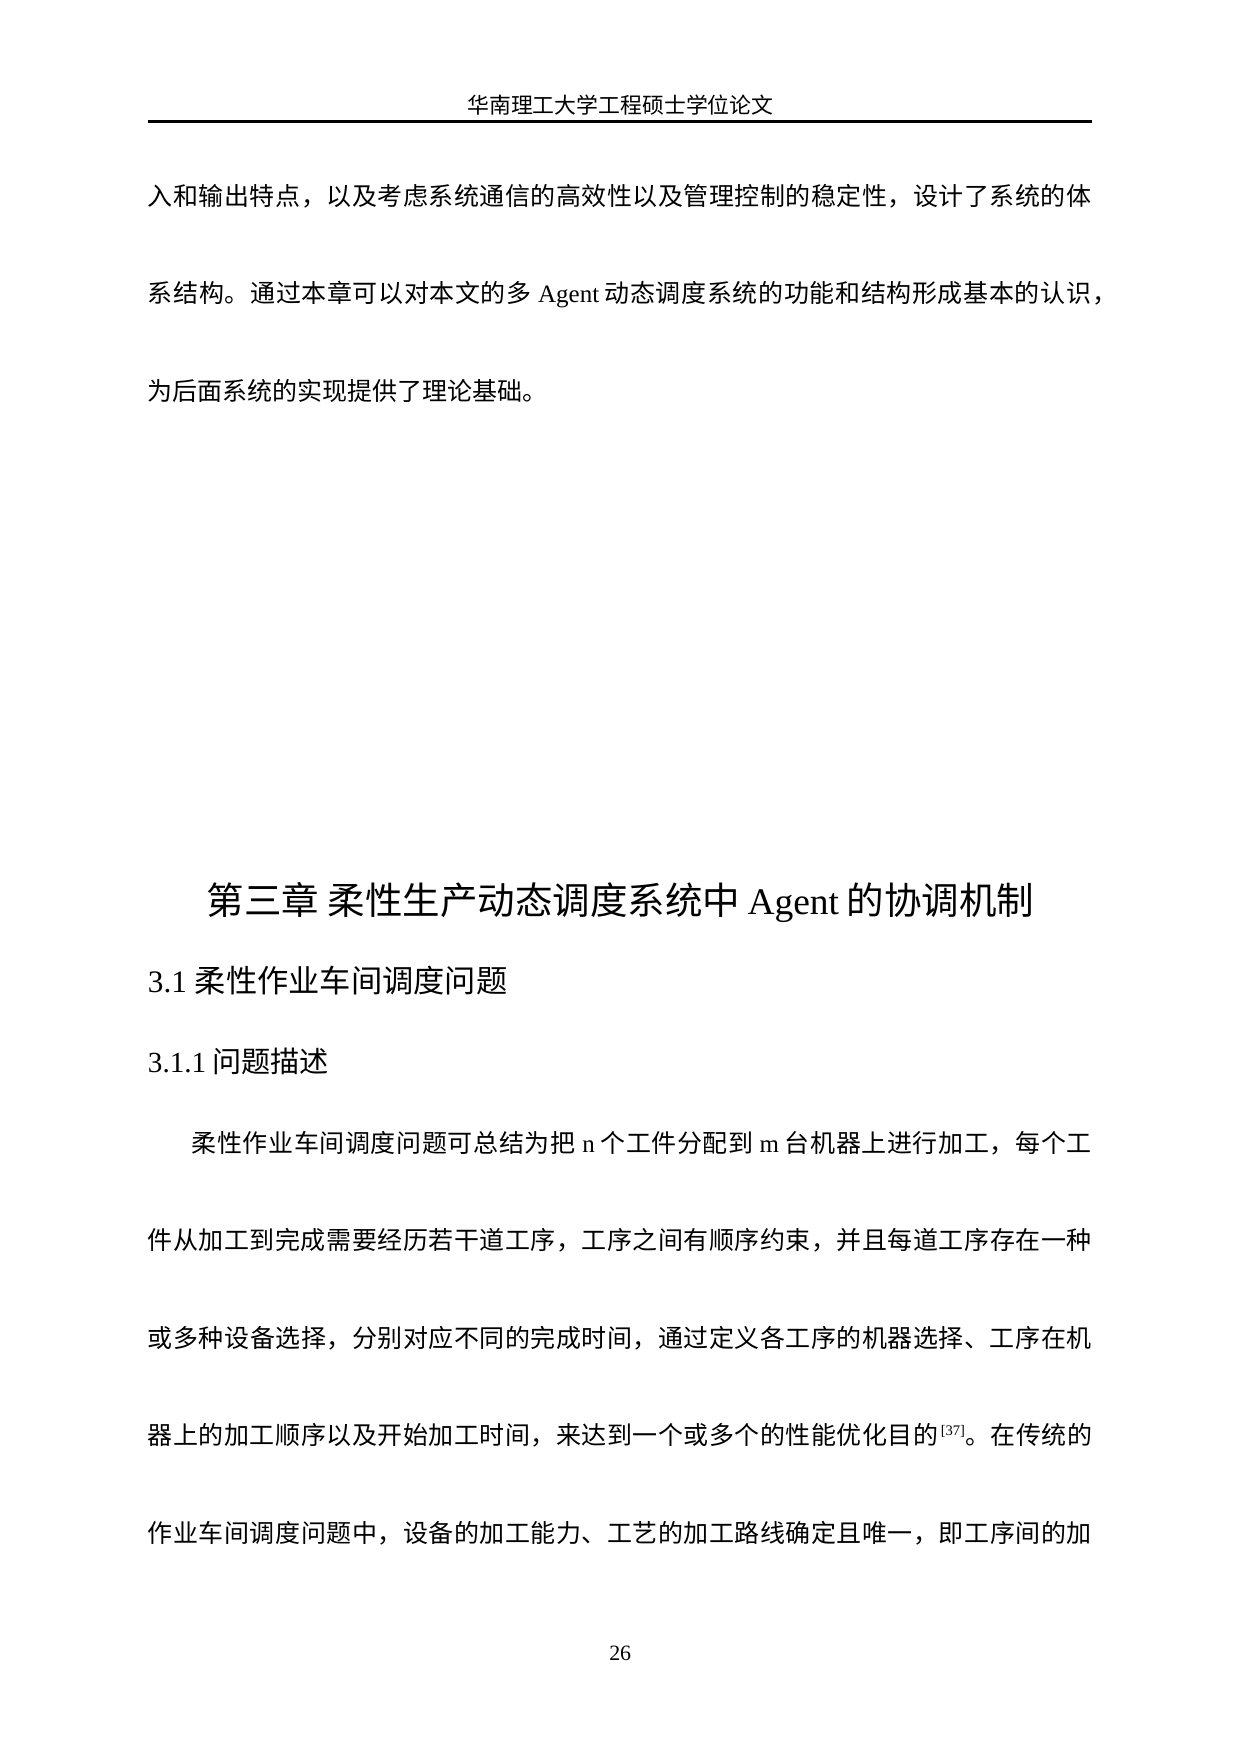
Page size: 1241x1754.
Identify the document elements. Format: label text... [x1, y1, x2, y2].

subtitle 第三章 柔性生产动态调度系统中Agent的协调机制 [148, 865, 1092, 930]
subtitle 3.1 柔性作业车间调度问题 [148, 946, 1092, 1011]
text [148, 162, 1092, 422]
subtitle 3.1.1问题描述 [148, 1028, 1092, 1093]
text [148, 1109, 1092, 1564]
